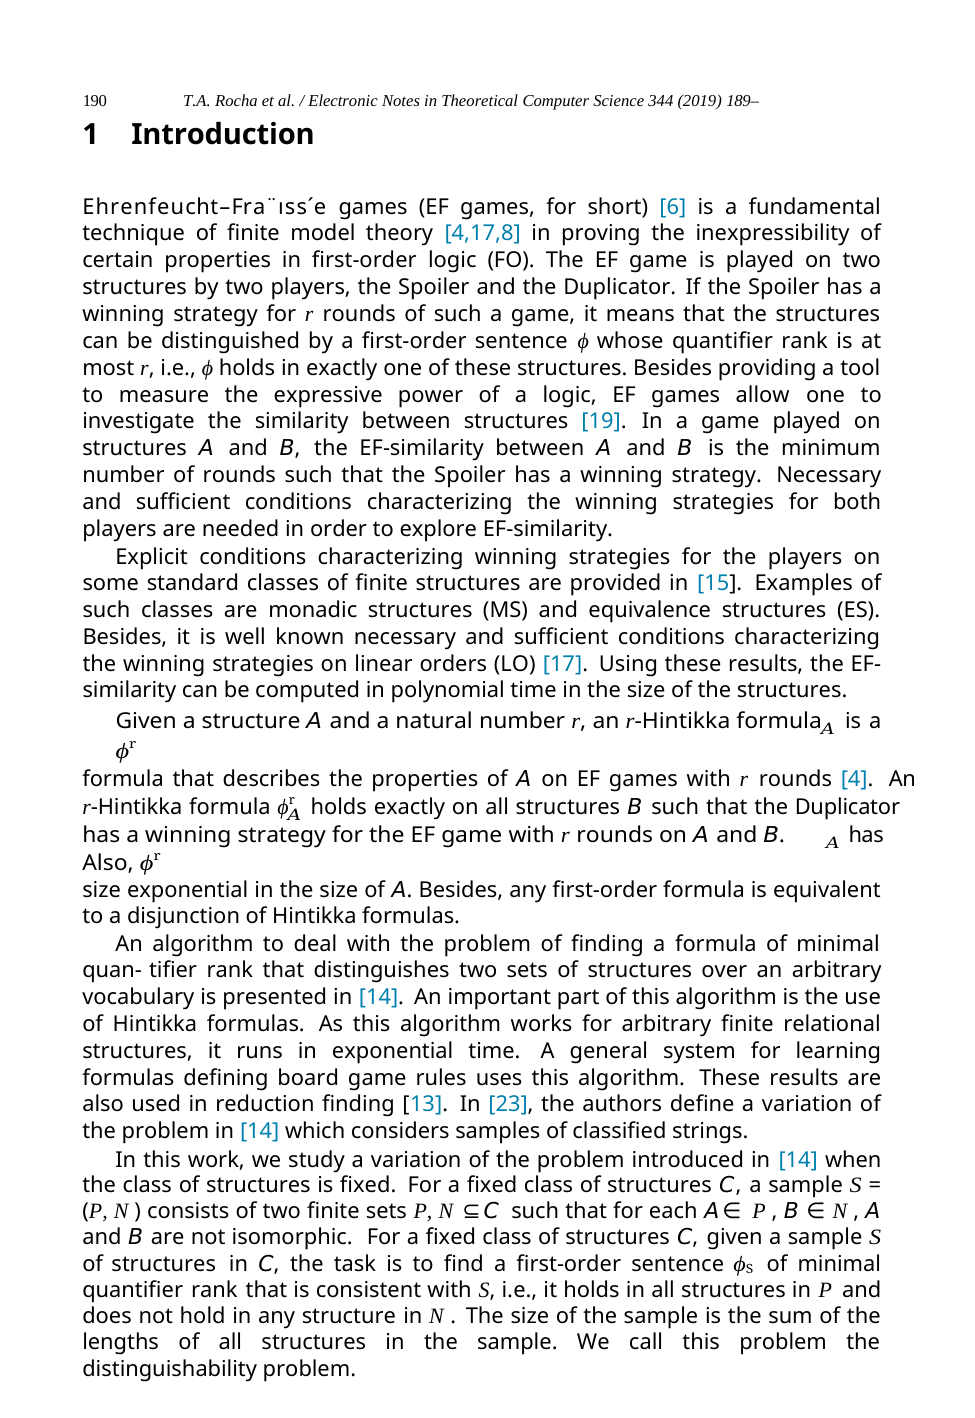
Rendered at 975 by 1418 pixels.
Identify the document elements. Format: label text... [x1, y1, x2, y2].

text holds exactly on all structures B such that the Duplicator [310, 792, 939, 820]
text has [848, 820, 939, 848]
text An algorithm to deal with the problem of finding a formula of minimal quan- tifier rank that distinguishes two sets of structures over an arbitrary vocabulary is presented in [14]. An important part of this algorithm is the use of Hintikka formulas. As this algorithm works for arbitrary finite relational structures, it runs in exponential time. A general system for learning formulas defining board game rules uses this algorithm. These results are also used in reduction finding [13]. In [23], the authors define a variation of the problem in [14] which considers samples of classified strings. [82, 930, 881, 1145]
text Given a structure A and a natural number r, an r-Hintikka formula ϕr [115, 704, 828, 764]
text formula that describes the properties of A on EF games with r rounds [4]. An [82, 764, 939, 792]
text Explicit conditions characterizing winning strategies for the players on some standard classes of finite structures are provided in [15]. Examples of such classes are monadic structures (MS) and equivalence structures (ES). Besides, it is well known necessary and sufficient conditions characterizing the winning strategies on linear orders (LO) [17]. Using these results, the EF-similarity can be computed in polynomial time in the size of the structures. [82, 543, 881, 704]
text r-Hintikka formula ϕr [82, 792, 295, 820]
text size exponential in the size of A. Besides, any first-order formula is equivalent to a disjunction of Hintikka formulas. [82, 876, 881, 929]
text is a [845, 704, 939, 734]
subtitle Introduction [82, 113, 939, 153]
text has a winning strategy for the EF game with r rounds on A and B. Also, ϕr [82, 820, 833, 876]
text In this work, we study a variation of the problem introduced in [14] when the class of structures is fixed. For a fixed class of structures C, a sample S = (P, N ) consists of two finite sets P, N ⊆C such that for each A∈ P , B ∈ N , A and B are not isomorphic. For a fixed class of structures C, given a sample S of structures in C, the task is to find a first-order sentence ϕS of minimal quantifier rank that is consistent with S, i.e., it holds in all structures in P and does not hold in any structure in N . The size of the sample is the sum of the lengths of all structures in the sample. We call this problem the distinguishability problem. [82, 1146, 881, 1382]
text Ehrenfeucht–Fra¨ıss´e games (EF games, for short) [6] is a fundamental technique of finite model theory [4,17,8] in proving the inexpressibility of certain properties in first-order logic (FO). The EF game is played on two structures by two players, the Spoiler and the Duplicator. If the Spoiler has a winning strategy for r rounds of such a game, it means that the structures can be distinguished by a first-order sentence ϕ whose quantifier rank is at most r, i.e., ϕ holds in exactly one of these structures. Besides providing a tool to measure the expressive power of a logic, EF games allow one to investigate the similarity between structures [19]. In a game played on structures A and B, the EF-similarity between A and B is the minimum number of rounds such that the Spoiler has a winning strategy. Necessary and sufficient conditions characterizing the winning strategies for both players are needed in order to explore EF-similarity. [82, 193, 881, 543]
